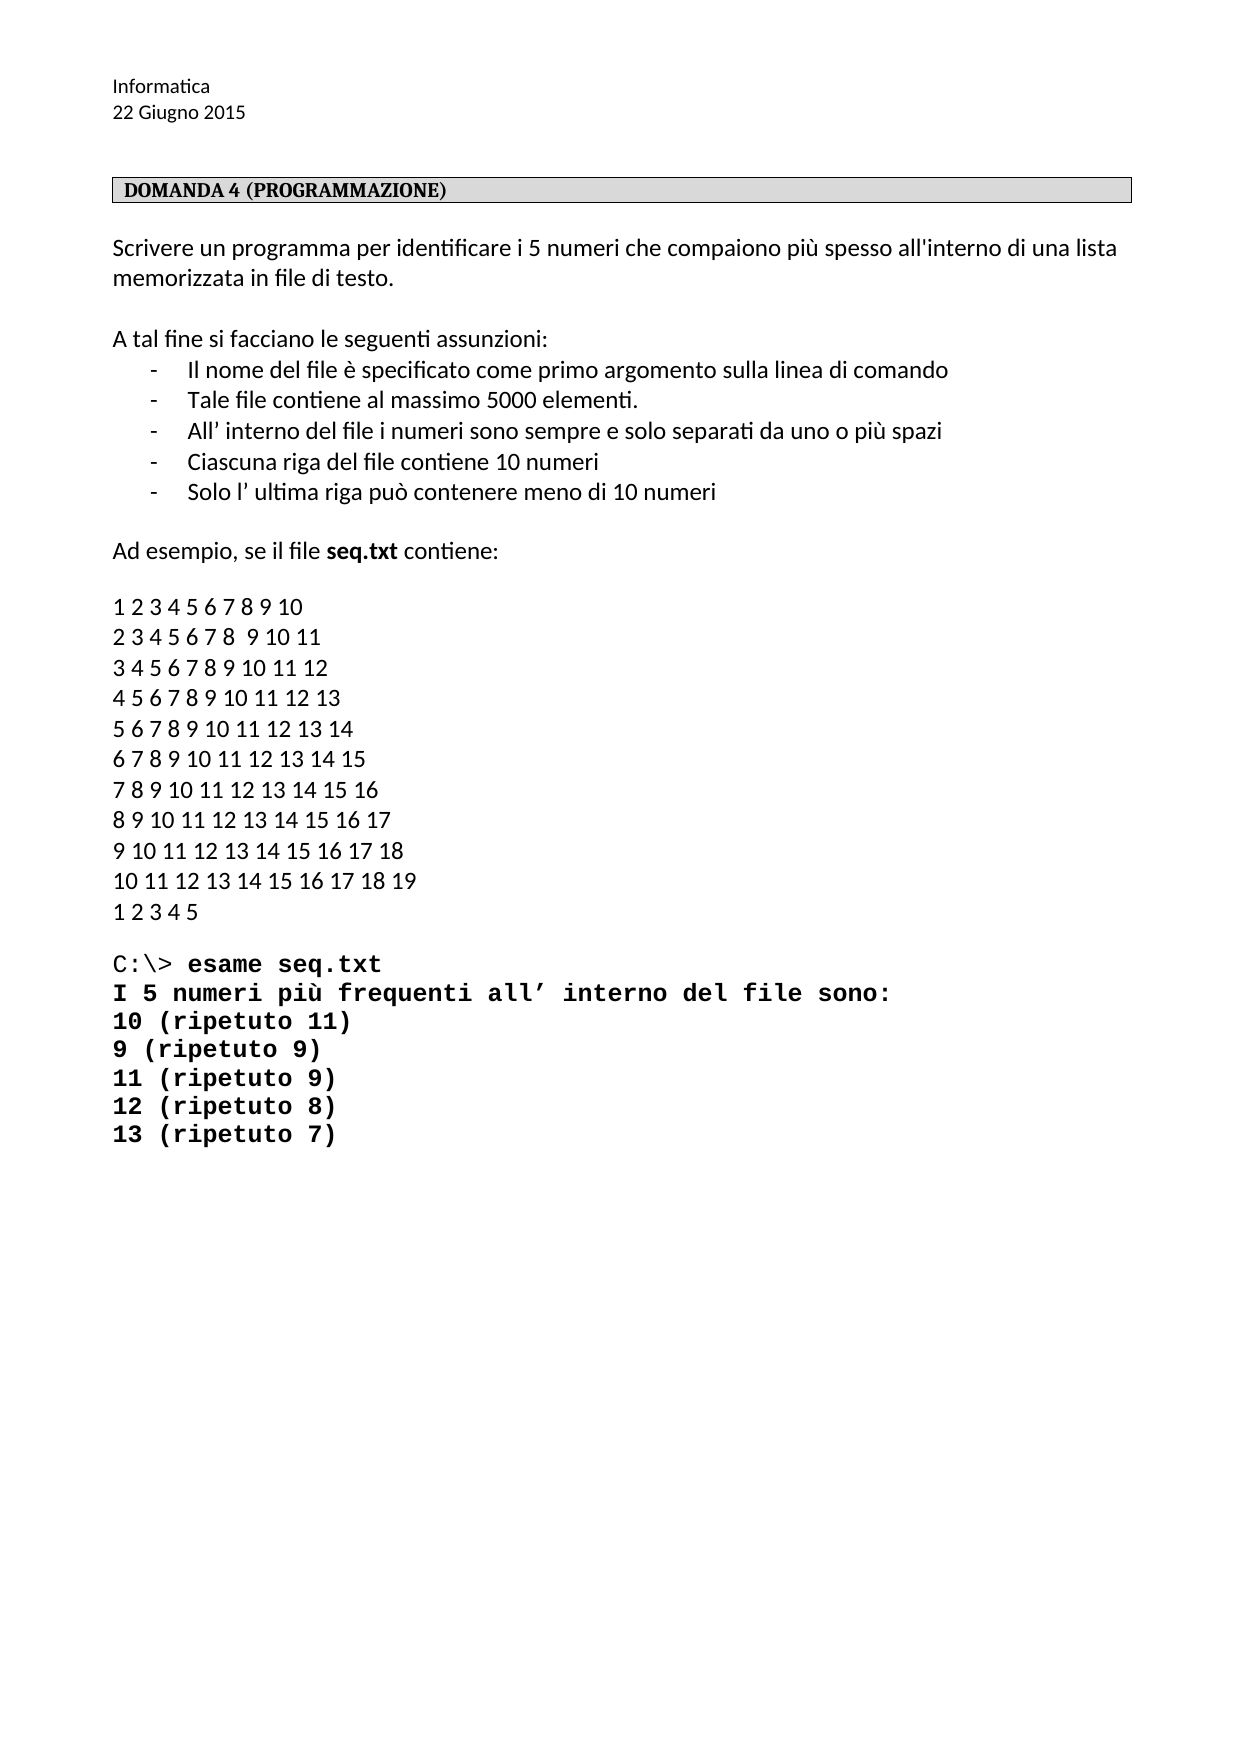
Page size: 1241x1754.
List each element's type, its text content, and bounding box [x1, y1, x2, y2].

text 6 7 8 9 10 11 12 13 14 15 [112, 743, 1135, 774]
text A tal fine si facciano le seguenti assunzioni: [112, 323, 1135, 354]
list Tale file contiene al massimo 5000 elementi. [150, 384, 1135, 415]
text 9 10 11 12 13 14 15 16 17 18 [112, 835, 1135, 866]
text 11 (ripetuto 9) [112, 1065, 1135, 1093]
text 5 6 7 8 9 10 11 12 13 14 [112, 713, 1135, 743]
text C:\> esame seq.txt [112, 952, 1135, 980]
text 7 8 9 10 11 12 13 14 15 16 [112, 774, 1135, 804]
text 2 3 4 5 6 7 8 9 10 11 [112, 621, 1135, 652]
text 12 (ripetuto 8) [112, 1093, 1135, 1122]
list All’ interno del file i numeri sono sempre e solo separati da uno o più spazi [150, 415, 1135, 446]
text 4 5 6 7 8 9 10 11 12 13 [112, 682, 1135, 713]
text 1 2 3 4 5 6 7 8 9 10 [112, 591, 1135, 621]
text 10 11 12 13 14 15 16 17 18 19 [112, 866, 1135, 896]
text I 5 numeri più frequenti all’ interno del file sono: [112, 980, 1135, 1008]
list Ciascuna riga del file contiene 10 numeri [150, 446, 1135, 476]
text 1 2 3 4 5 [112, 896, 1135, 927]
text 10 (ripetuto 11) [112, 1008, 1135, 1037]
text 13 (ripetuto 7) [112, 1122, 1135, 1150]
list Solo l’ ultima riga può contenere meno di 10 numeri [150, 476, 1135, 507]
list Il nome del file è specificato come primo argomento sulla linea di comando [150, 354, 1135, 384]
text 8 9 10 11 12 13 14 15 16 17 [112, 804, 1135, 835]
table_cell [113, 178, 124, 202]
text Scrivere un programma per identificare i 5 numeri che compaiono più spesso all'interno di una lista memorizzata in file di testo. [112, 232, 1135, 293]
text 3 4 5 6 7 8 9 10 11 12 [112, 652, 1135, 682]
table_cell DOMANDA 4 (PROGRAMMAZIONE) [224, 178, 1131, 202]
text 9 (ripetuto 9) [112, 1037, 1135, 1065]
text Ad esempio, se il file seq.txt contiene: [112, 535, 1135, 566]
